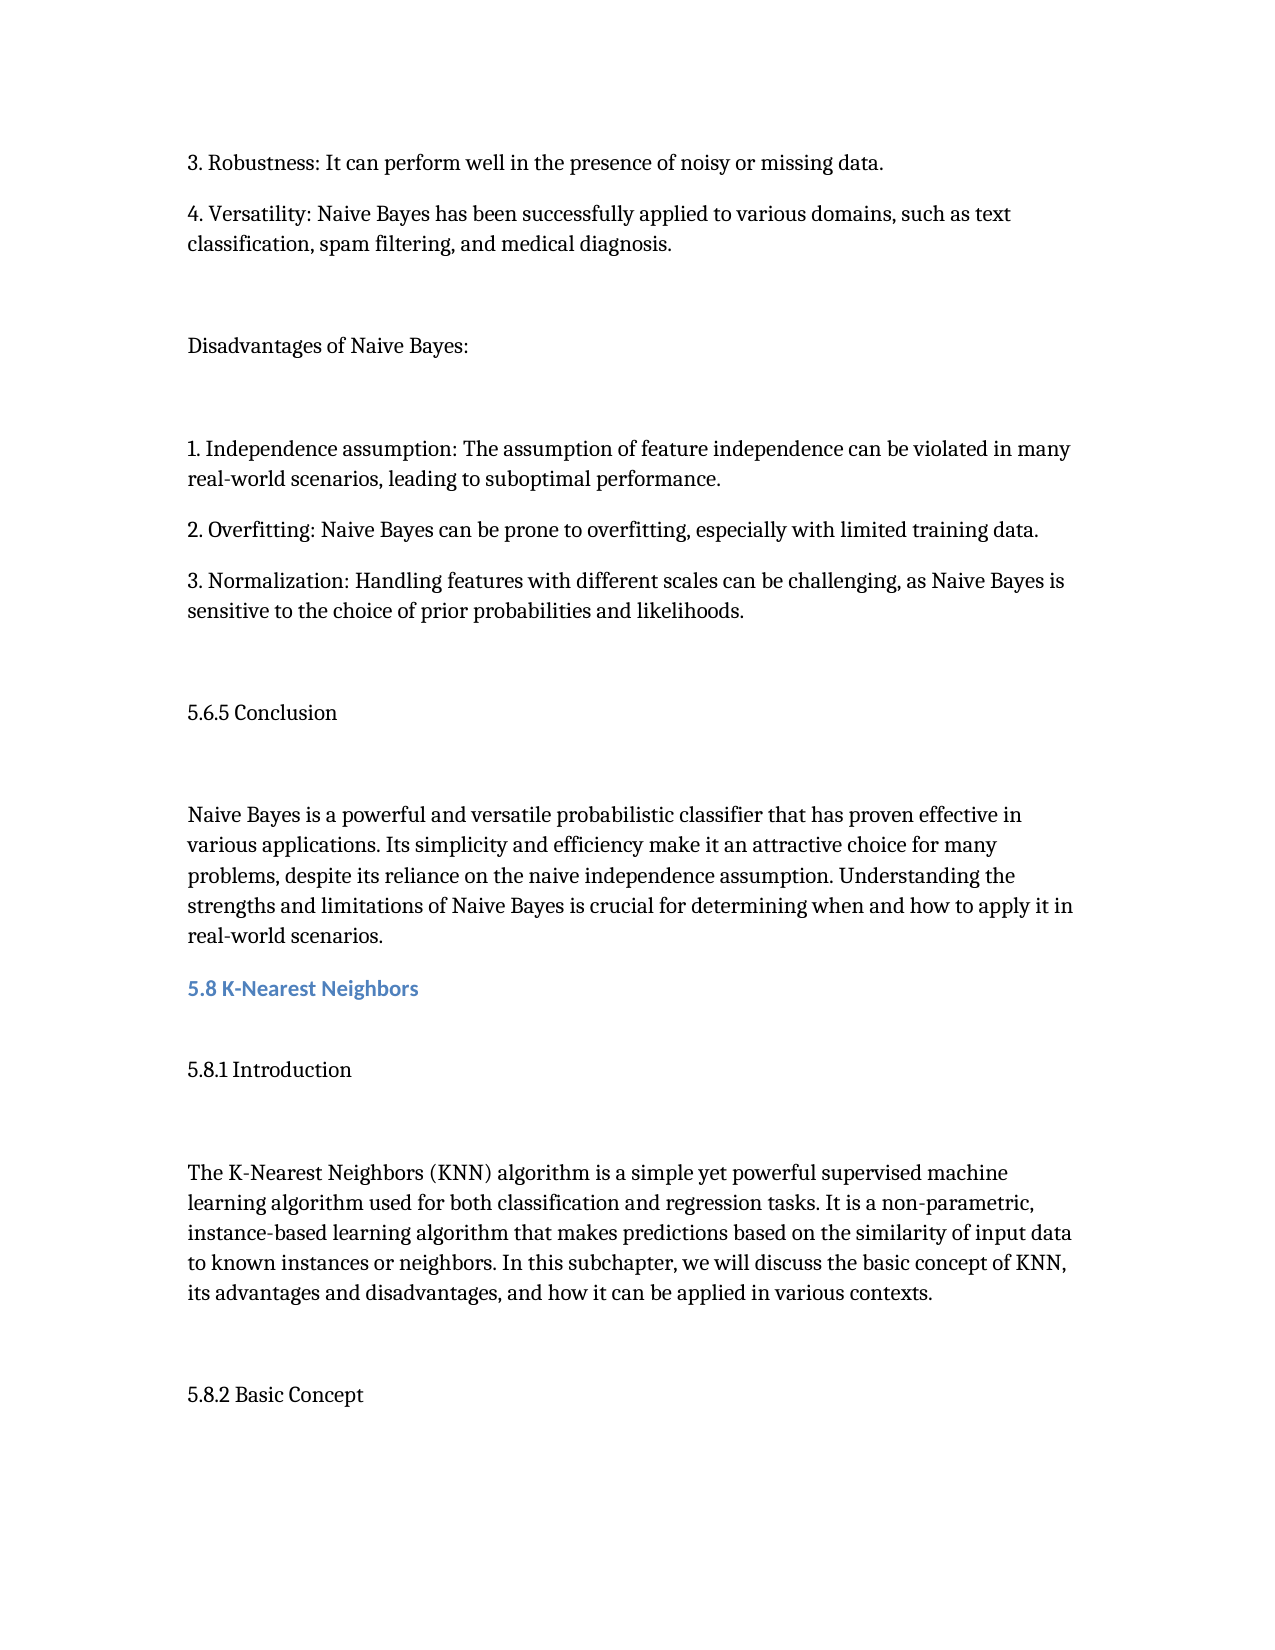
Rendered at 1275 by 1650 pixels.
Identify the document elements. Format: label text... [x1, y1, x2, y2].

text 3. Robustness: It can perform well in the presence of noisy or missing data. [187, 150, 1087, 176]
text 5.8.1 Introduction [187, 1057, 1087, 1083]
text 5.8.2 Basic Concept [187, 1382, 1087, 1408]
text Disadvantages of Naive Bayes: [187, 333, 1087, 360]
subtitle 5.8 K-Nearest Neighbors [187, 974, 1087, 1002]
text 1. Independence assumption: The assumption of feature independence can be violated in many real-world scenarios, leading to suboptimal performance. [187, 435, 1087, 492]
text 2. Overfitting: Naive Bayes can be prone to overfitting, especially with limited training data. [187, 517, 1087, 543]
text 3. Normalization: Handling features with different scales can be challenging, as Naive Bayes is sensitive to the choice of prior probabilities and likelihoods. [187, 568, 1087, 624]
text 5.6.5 Conclusion [187, 700, 1087, 726]
text Naive Bayes is a powerful and versatile probabilistic classifier that has proven effective in various applications. Its simplicity and efficiency make it an attractive choice for many problems, despite its reliance on the naive independence assumption. Understanding the strengths and limitations of Naive Bayes is crucial for determining when and how to apply it in real-world scenarios. [187, 802, 1087, 949]
text 4. Versatility: Naive Bayes has been successfully applied to various domains, such as text classification, spam filtering, and medical diagnosis. [187, 201, 1087, 258]
text The K-Nearest Neighbors (KNN) algorithm is a simple yet powerful supervised machine learning algorithm used for both classification and regression tasks. It is a non-parametric, instance-based learning algorithm that makes predictions based on the similarity of input data to known instances or neighbors. In this subchapter, we will discuss the basic concept of KNN, its advantages and disadvantages, and how it can be applied in various contexts. [187, 1159, 1087, 1306]
